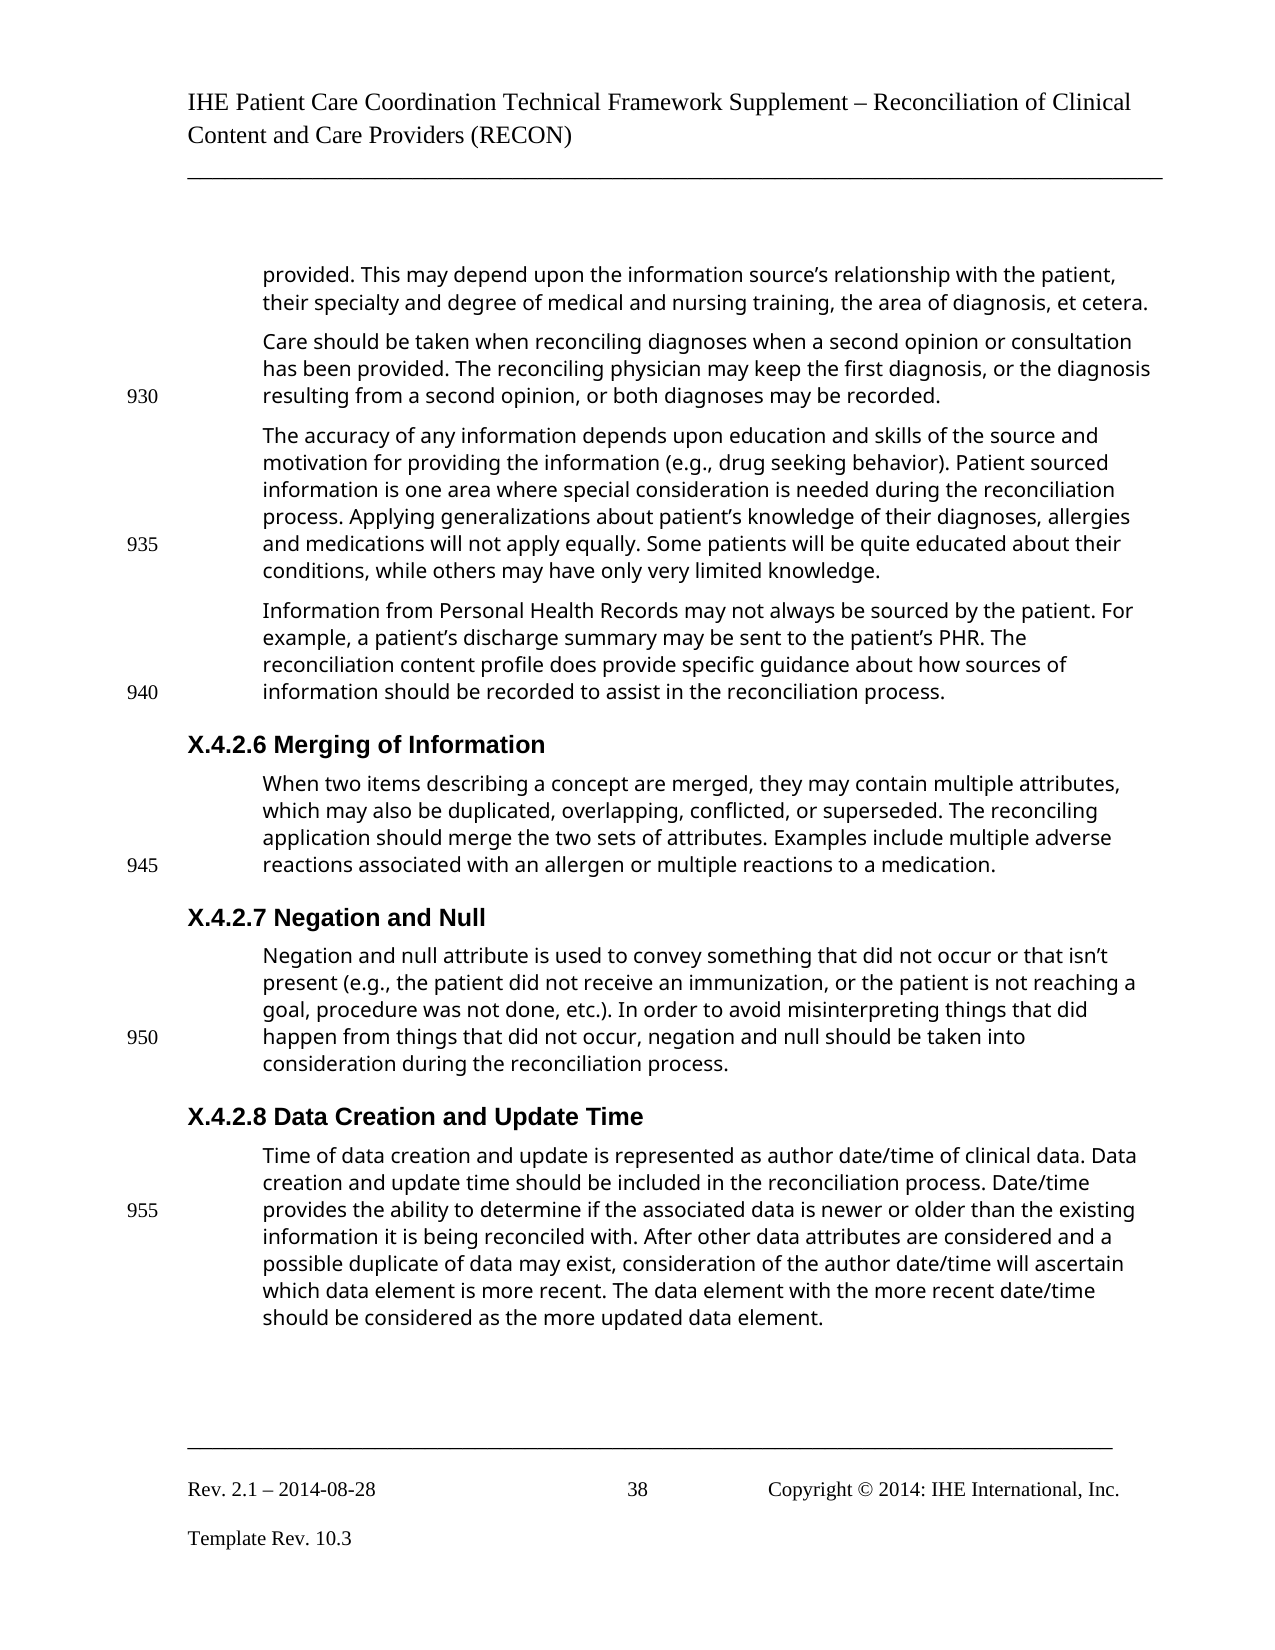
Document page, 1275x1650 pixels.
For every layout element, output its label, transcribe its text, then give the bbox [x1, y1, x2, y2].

text Time of data creation and update is represented as author date/time of clinical data. Data creation and update time should be included in the reconciliation process. Date/time provides the ability to determine if the associated data is newer or older than the existing information it is being reconciled with. After other data attributes are considered and a possible duplicate of data may exist, consideration of the author date/time will ascertain which data element is more recent. The data element with the more recent date/time should be considered as the more updated data element. [262, 1142, 1162, 1331]
text When two items describing a concept are merged, they may contain multiple attributes, which may also be duplicated, overlapping, conflicted, or superseded. The reconciling application should merge the two sets of attributes. Examples include multiple adverse reactions associated with an allergen or multiple reactions to a medication. [262, 769, 1162, 878]
text The accuracy of any information depends upon education and skills of the source and motivation for providing the information (e.g., drug seeking behavior). Patient sourced information is one area where special consideration is needed during the reconciliation process. Applying generalizations about patient’s knowledge of their diagnoses, allergies and medications will not apply equally. Some patients will be quite educated about their conditions, while others may have only very limited knowledge. [262, 422, 1162, 584]
subtitle X.4.2.7 Negation and Null [187, 903, 1162, 931]
text Care should be taken when reconciling diagnoses when a second opinion or consultation has been provided. The reconciling physician may keep the first diagnosis, or the diagnosis resulting from a second opinion, or both diagnoses may be recorded. [262, 328, 1162, 409]
text Negation and null attribute is used to convey something that did not occur or that isn’t present (e.g., the patient did not receive an immunization, or the patient is not reaching a goal, procedure was not done, etc.). In order to avoid misinterpreting things that did happen from things that did not occur, negation and null should be taken into consideration during the reconciliation process. [262, 942, 1162, 1077]
text Information from Personal Health Records may not always be sourced by the patient. For example, a patient’s discharge summary may be sent to the patient’s PHR. The reconciliation content profile does provide specific guidance about how sources of information should be recorded to assist in the reconciliation process. [262, 597, 1162, 705]
subtitle X.4.2.6 Merging of Information [187, 730, 1162, 759]
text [262, 261, 1162, 315]
subtitle X.4.2.8 Data Creation and Update Time [187, 1102, 1162, 1131]
